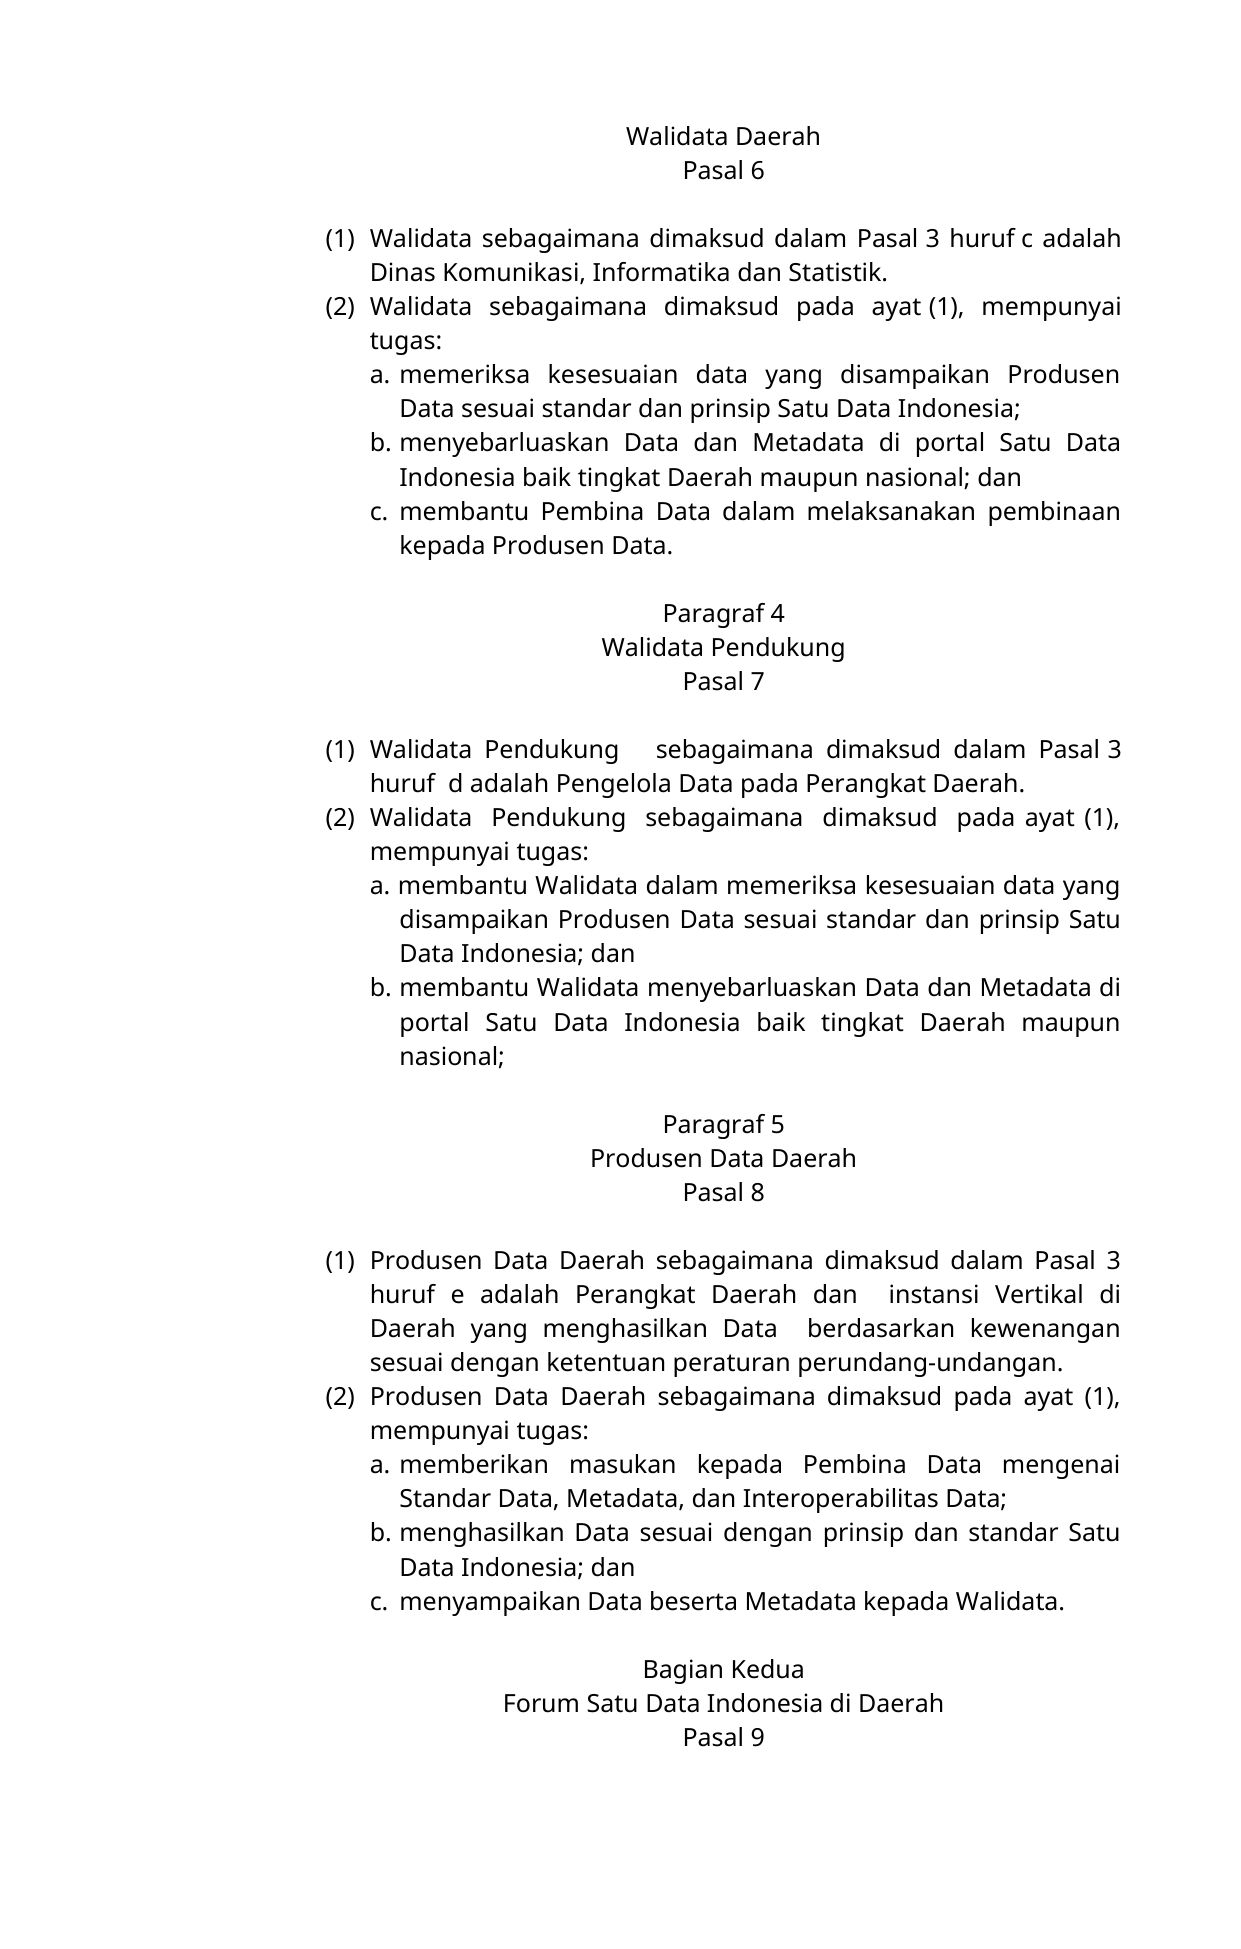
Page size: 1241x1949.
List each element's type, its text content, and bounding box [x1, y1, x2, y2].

text Forum Satu Data Indonesia di Daerah [325, 1685, 1122, 1719]
text a. memberikan masukan kepada Pembina Data mengenai Standar Data, Metadata, dan Interoperabilitas Data; [369, 1447, 1122, 1515]
text Walidata Pendukung [325, 629, 1122, 663]
text (1) Walidata Pendukung sebagaimana dimaksud dalam Pasal 3 huruf d adalah Pengelola Data pada Perangkat Daerah. [325, 732, 1122, 800]
text (1) Produsen Data Daerah sebagaimana dimaksud dalam Pasal 3 huruf e adalah Perangkat Daerah dan instansi Vertikal di Daerah yang menghasilkan Data berdasarkan kewenangan sesuai dengan ketentuan peraturan perundang-undangan. [325, 1243, 1122, 1379]
text Pasal 6 [325, 153, 1122, 187]
text c. menyampaikan Data beserta Metadata kepada Walidata. [369, 1583, 1122, 1617]
text b. menyebarluaskan Data dan Metadata di portal Satu Data Indonesia baik tingkat Daerah maupun nasional; dan [369, 425, 1122, 493]
text (2) Produsen Data Daerah sebagaimana dimaksud pada ayat (1), mempunyai tugas: [325, 1379, 1122, 1447]
text Walidata Daerah [325, 118, 1122, 153]
text b. menghasilkan Data sesuai dengan prinsip dan standar Satu Data Indonesia; dan [369, 1515, 1122, 1583]
text Bagian Kedua [325, 1651, 1122, 1685]
text a. membantu Walidata dalam memeriksa kesesuaian data yang disampaikan Produsen Data sesuai standar dan prinsip Satu Data Indonesia; dan [369, 868, 1122, 970]
text Pasal 9 [325, 1719, 1122, 1753]
text c. membantu Pembina Data dalam melaksanakan pembinaan kepada Produsen Data. [369, 493, 1122, 561]
text Pasal 7 [325, 663, 1122, 698]
text b. membantu Walidata menyebarluaskan Data dan Metadata di portal Satu Data Indonesia baik tingkat Daerah maupun nasional; [369, 970, 1122, 1072]
text Produsen Data Daerah [325, 1140, 1122, 1174]
text Pasal 8 [325, 1174, 1122, 1208]
text Paragraf 4 [325, 595, 1122, 629]
text (1) Walidata sebagaimana dimaksud dalam Pasal 3 huruf c adalah Dinas Komunikasi, Informatika dan Statistik. [325, 221, 1122, 289]
text Paragraf 5 [325, 1106, 1122, 1140]
text (2) Walidata Pendukung sebagaimana dimaksud pada ayat (1), mempunyai tugas: [325, 800, 1122, 868]
text (2) Walidata sebagaimana dimaksud pada ayat (1), mempunyai tugas: [325, 289, 1122, 357]
text a. memeriksa kesesuaian data yang disampaikan Produsen Data sesuai standar dan prinsip Satu Data Indonesia; [369, 357, 1122, 425]
